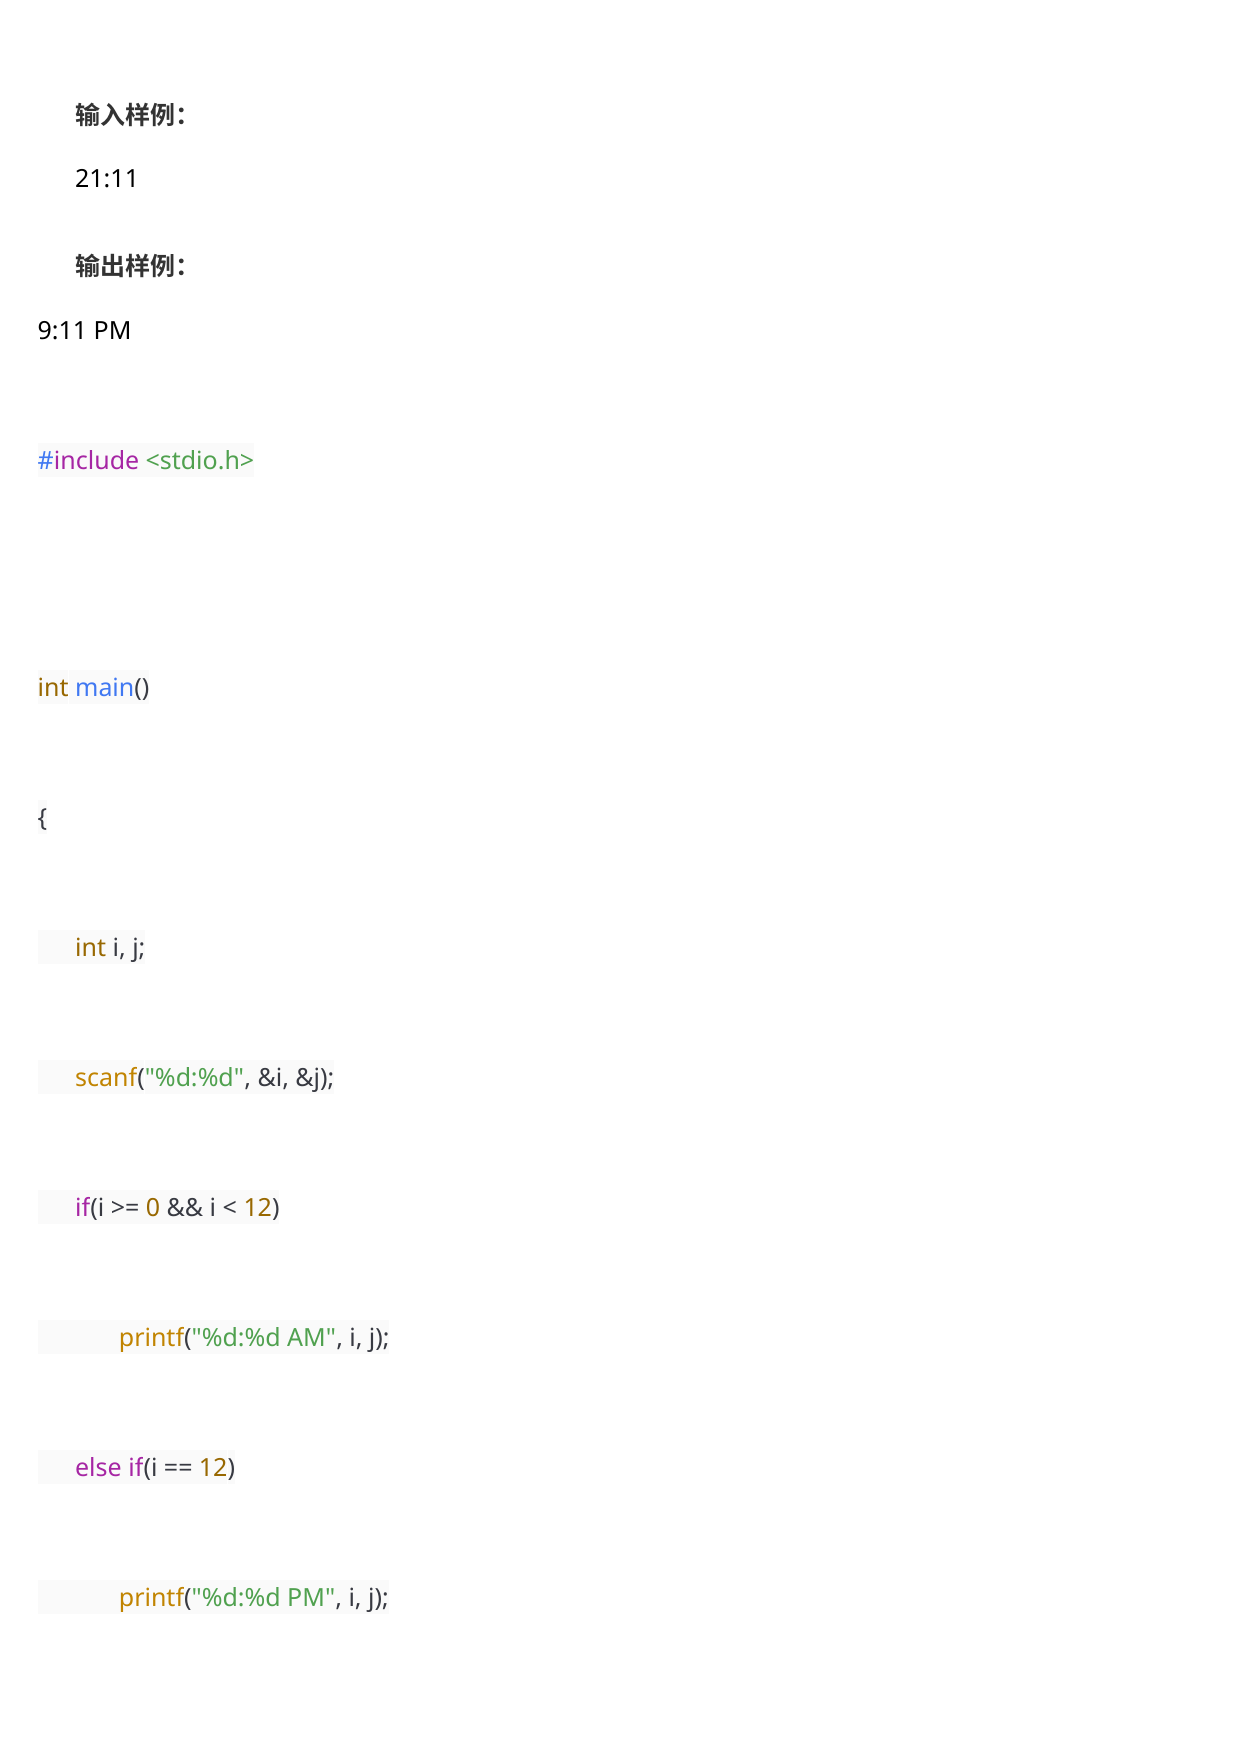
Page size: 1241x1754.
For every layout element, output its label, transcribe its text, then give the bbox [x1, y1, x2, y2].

list else if(i == 12) [37, 1435, 1165, 1500]
list printf("%d:%d PM", i, j); [37, 1565, 1165, 1630]
list scanf("%d:%d", &i, &j); [37, 1045, 1165, 1110]
text 输入样例： [75, 81, 1165, 146]
list int i, j; [37, 915, 1165, 980]
list #include <stdio.h> [37, 427, 1165, 492]
list int main() [37, 655, 1165, 720]
list { [37, 785, 1165, 850]
list if(i >= 0 && i < 12) [37, 1175, 1165, 1240]
list printf("%d:%d AM", i, j); [37, 1305, 1165, 1370]
list 9:11 PM [37, 297, 1165, 362]
text 输出样例： [75, 232, 1165, 297]
text 21:11 [75, 146, 1165, 211]
